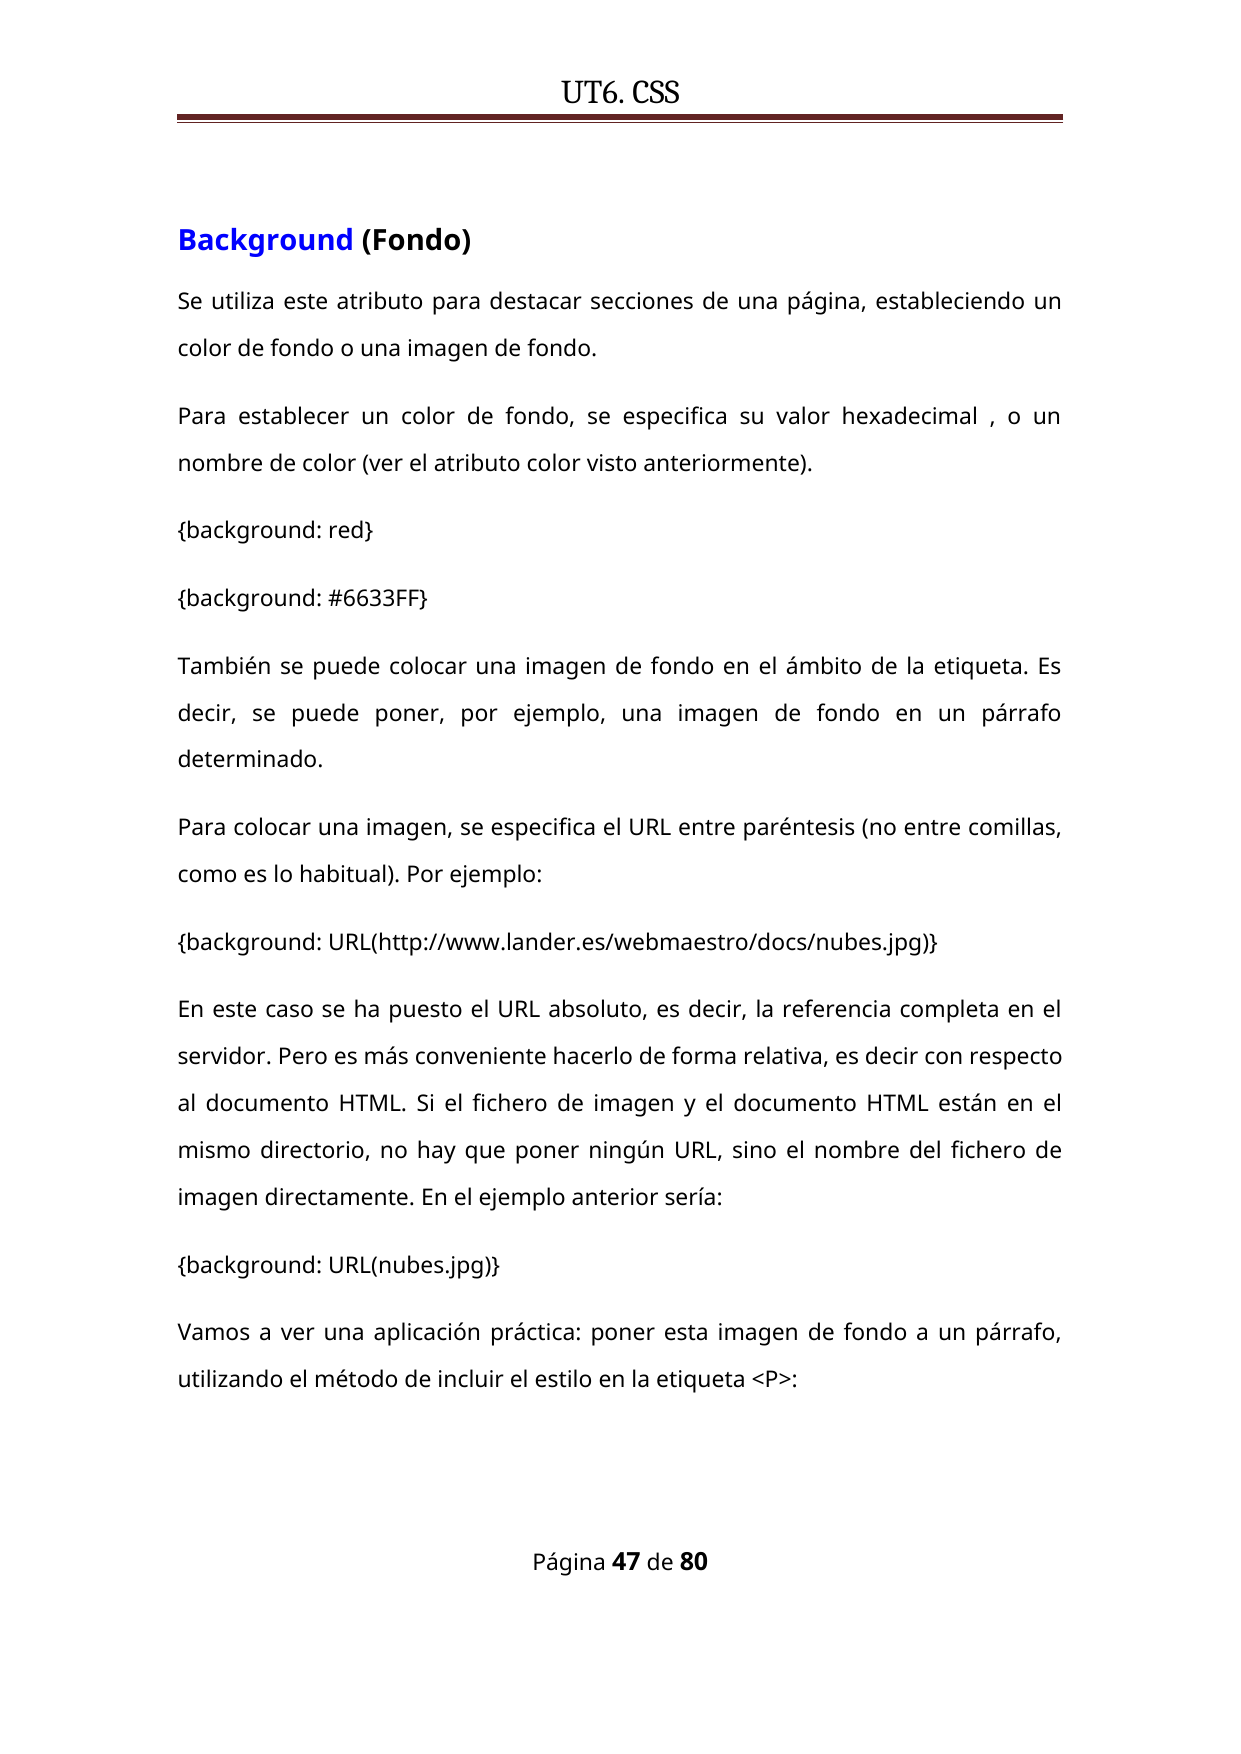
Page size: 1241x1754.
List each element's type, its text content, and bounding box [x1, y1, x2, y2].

subtitle Background (Fondo) [177, 219, 1063, 259]
text También se puede colocar una imagen de fondo en el ámbito de la etiqueta. Es decir, se puede poner, por ejemplo, una imagen de fondo en un párrafo determinado. [177, 649, 1063, 774]
text {background: URL(nubes.jpg)} [177, 1248, 1063, 1280]
text {background: #6633FF} [177, 582, 1063, 613]
text Para establecer un color de fondo, se especifica su valor hexadecimal , o un nombre de color (ver el atributo color visto anteriormente). [177, 399, 1063, 478]
text Se utiliza este atributo para destacar secciones de una página, estableciendo un color de fondo o una imagen de fondo. [177, 285, 1063, 363]
text Para colocar una imagen, se especifica el URL entre paréntesis (no entre comillas, como es lo habitual). Por ejemplo: [177, 811, 1063, 889]
text {background: red} [177, 514, 1063, 545]
text {background: URL(http://www.lander.es/webmaestro/docs/nubes.jpg)} [177, 926, 1063, 957]
text En este caso se ha puesto el URL absoluto, es decir, la referencia completa en el servidor. Pero es más conveniente hacerlo de forma relativa, es decir con respecto al documento HTML. Si el fichero de imagen y el documento HTML están en el mismo directorio, no hay que poner ningún URL, sino el nombre del fichero de imagen directamente. En el ejemplo anterior sería: [177, 993, 1063, 1212]
text Vamos a ver una aplicación práctica: poner esta imagen de fondo a un párrafo, utilizando el método de incluir el estilo en la etiqueta <P>: [177, 1316, 1063, 1394]
